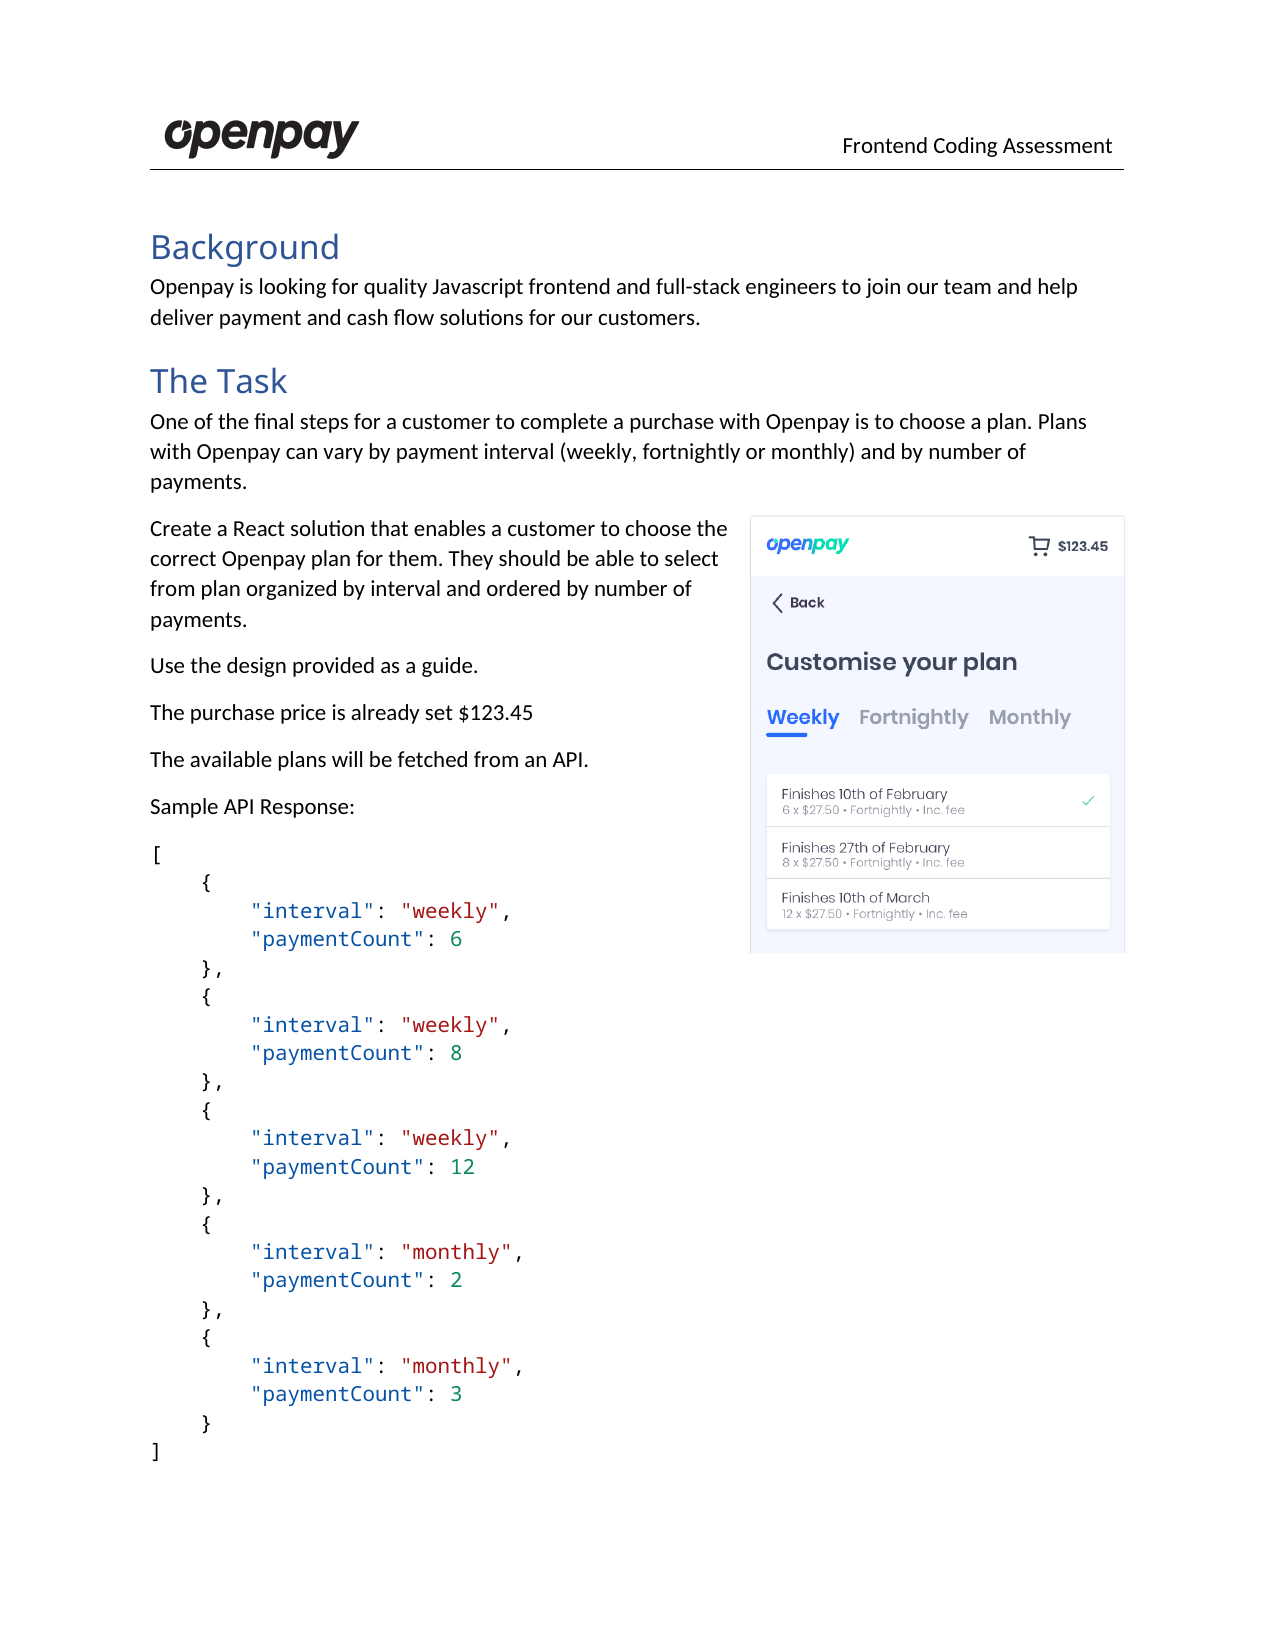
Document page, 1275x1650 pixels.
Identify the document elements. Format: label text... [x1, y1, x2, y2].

text }, [150, 953, 1125, 981]
subtitle Background [150, 223, 1125, 269]
picture [161, 103, 363, 170]
text One of the final steps for a customer to complete a purchase with Openpay is to choose a plan. Plans with Openpay can vary by payment interval (weekly, fortnightly or monthly) and by number of payments. [150, 407, 1125, 495]
text "interval": "monthly", [150, 1351, 1125, 1379]
text "paymentCount": 2 [150, 1266, 1125, 1294]
text [ [150, 839, 750, 867]
text "interval": "weekly", [150, 896, 750, 924]
text Openpay is looking for quality Javascript frontend and full-stack engineers to join our team and help deliver payment and cash flow solutions for our customers. [150, 272, 1125, 331]
text "paymentCount": 6 [150, 924, 750, 953]
text "paymentCount": 8 [150, 1038, 1125, 1067]
text { [150, 981, 1125, 1010]
text ] [150, 1436, 1125, 1465]
text }, [150, 1294, 1125, 1322]
text { [150, 1322, 1125, 1351]
text Use the design provided as a guide. [150, 652, 750, 679]
text Sample API Response: [150, 792, 750, 820]
text "interval": "weekly", [150, 1010, 1125, 1038]
text } [150, 1408, 1125, 1436]
text The purchase price is already set $123.45 [150, 698, 750, 726]
picture [750, 515, 1125, 953]
text The available plans will be fetched from an API. [150, 745, 750, 773]
text { [150, 1209, 1125, 1237]
text "paymentCount": 3 [150, 1379, 1125, 1408]
text Create a React solution that enables a customer to choose the correct Openpay plan for them. They should be able to select from plan organized by interval and ordered by number of payments. [150, 514, 1125, 633]
text { [150, 867, 750, 896]
text "interval": "monthly", [150, 1237, 1125, 1266]
subtitle The Task [150, 358, 1125, 403]
text }, [150, 1180, 1125, 1209]
text "paymentCount": 12 [150, 1152, 1125, 1180]
text }, [150, 1067, 1125, 1095]
text "interval": "weekly", [150, 1123, 1125, 1152]
text { [150, 1095, 1125, 1123]
